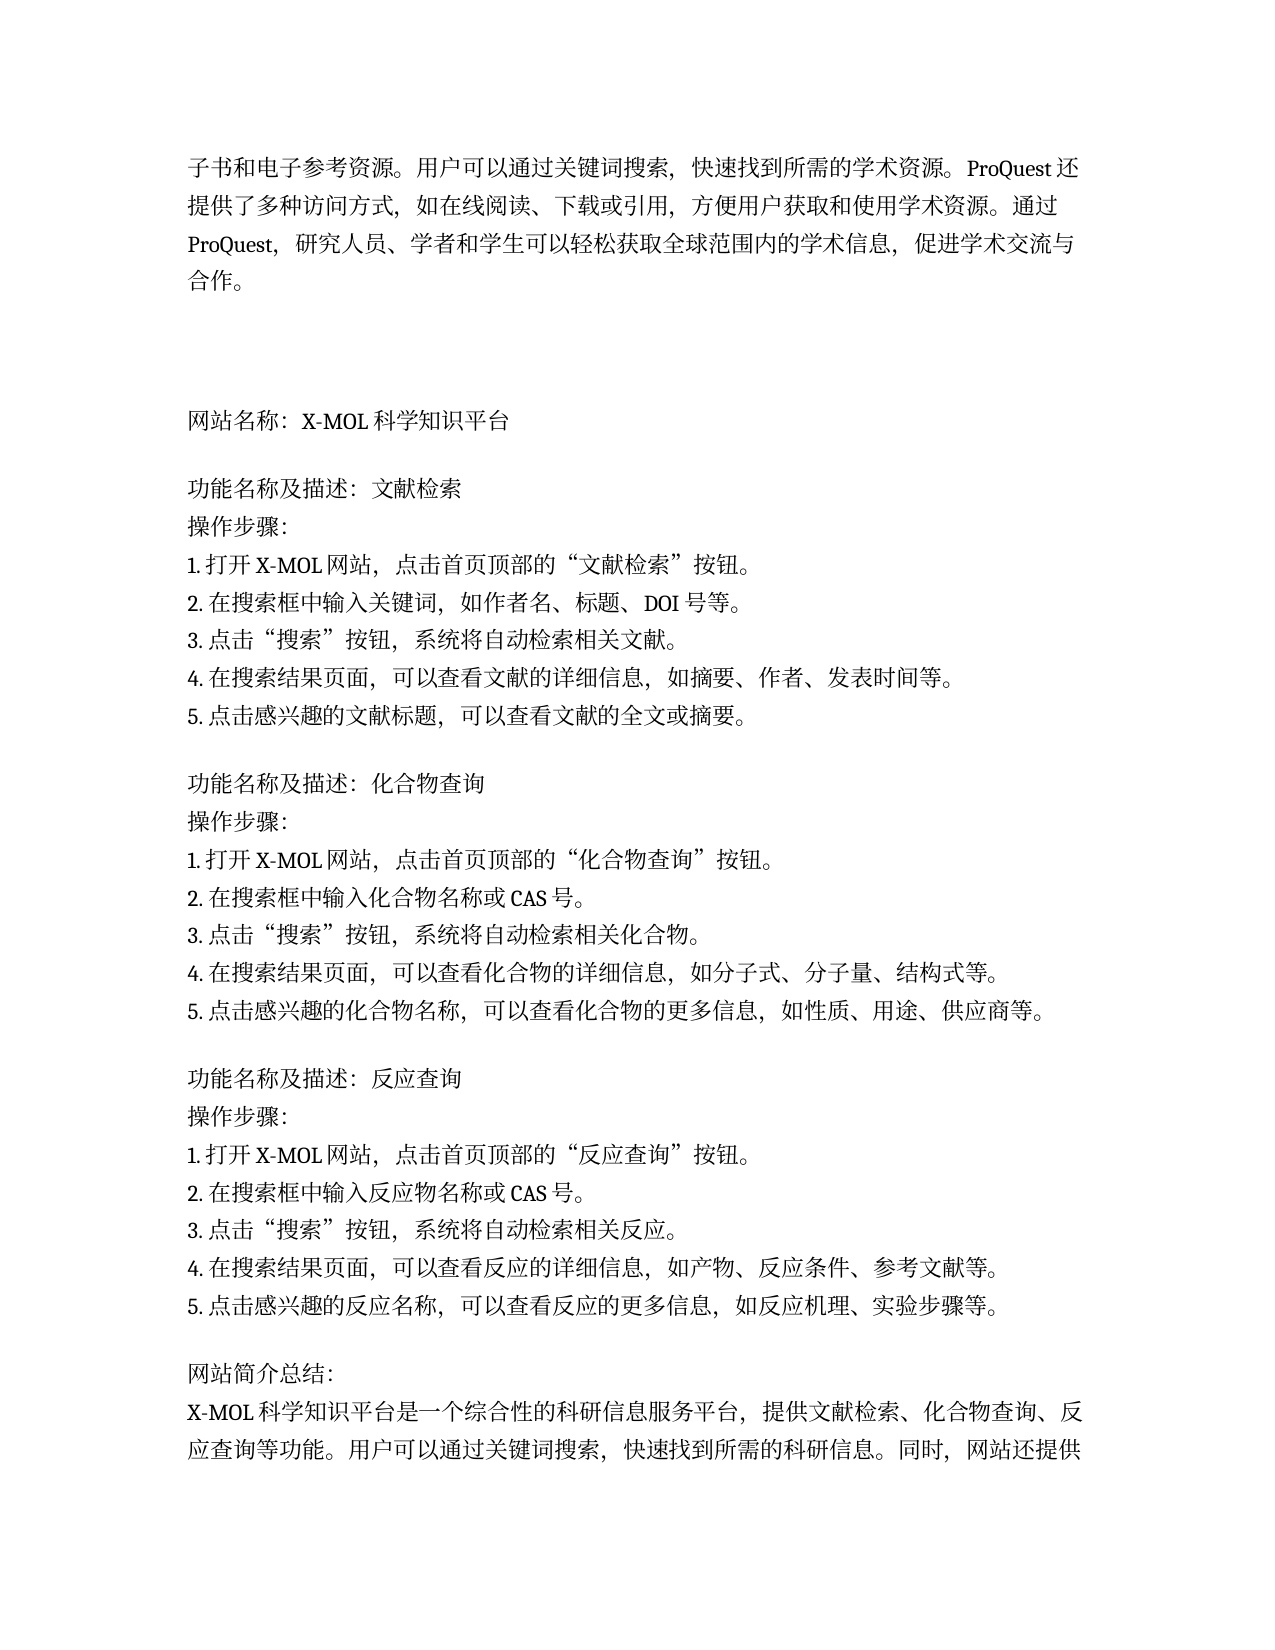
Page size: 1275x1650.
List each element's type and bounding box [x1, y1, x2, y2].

text [187, 150, 1087, 296]
text [187, 403, 1087, 1464]
